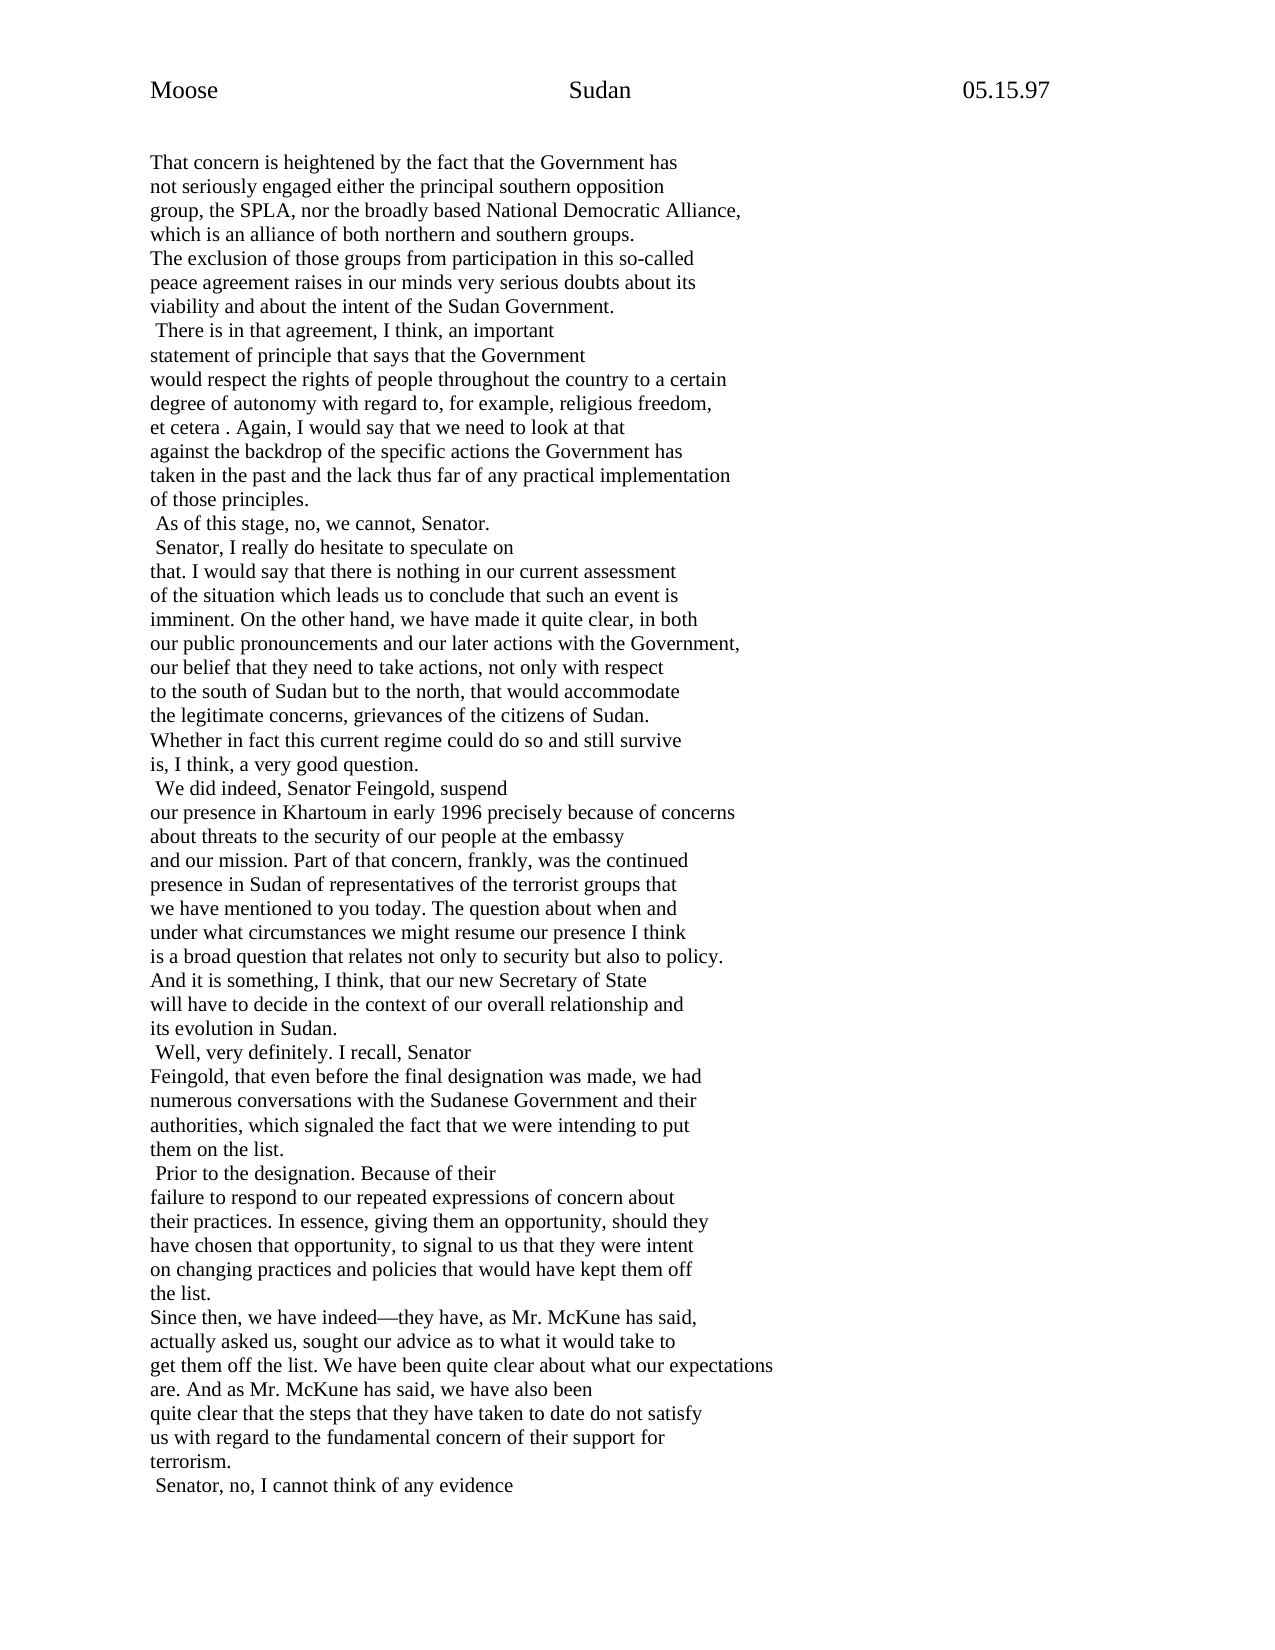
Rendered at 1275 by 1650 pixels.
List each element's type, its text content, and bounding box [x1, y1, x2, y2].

text would respect the rights of people throughout the country to a certain [150, 367, 1125, 391]
text That concern is heightened by the fact that the Government has [150, 150, 1125, 174]
text There is in that agreement, I think, an important [150, 318, 1125, 342]
text Senator, I really do hesitate to speculate on [150, 535, 1125, 559]
text imminent. On the other hand, we have made it quite clear, in both [150, 607, 1125, 631]
text which is an alliance of both northern and southern groups. [150, 222, 1125, 246]
text our belief that they need to take actions, not only with respect [150, 655, 1125, 679]
text about threats to the security of our people at the embassy [150, 824, 1125, 848]
text numerous conversations with the Sudanese Government and their [150, 1088, 1125, 1112]
text not seriously engaged either the principal southern opposition [150, 174, 1125, 198]
text viability and about the intent of the Sudan Government. [150, 294, 1125, 318]
text its evolution in Sudan. [150, 1016, 1125, 1040]
text Prior to the designation. Because of their [150, 1161, 1125, 1185]
text We did indeed, Senator Feingold, suspend [150, 776, 1125, 800]
text et cetera . Again, I would say that we need to look at that [150, 415, 1125, 439]
text our presence in Khartoum in early 1996 precisely because of concerns [150, 800, 1125, 824]
text is a broad question that relates not only to security but also to policy. [150, 944, 1125, 968]
text will have to decide in the context of our overall relationship and [150, 992, 1125, 1016]
text presence in Sudan of representatives of the terrorist groups that [150, 872, 1125, 896]
text our public pronouncements and our later actions with the Government, [150, 631, 1125, 655]
text are. And as Mr. McKune has said, we have also been [150, 1377, 1125, 1401]
text get them off the list. We have been quite clear about what our expectations [150, 1353, 1125, 1377]
text And it is something, I think, that our new Secretary of State [150, 968, 1125, 992]
text us with regard to the fundamental concern of their support for [150, 1425, 1125, 1449]
text Whether in fact this current regime could do so and still survive [150, 727, 1125, 752]
text degree of autonomy with regard to, for example, religious freedom, [150, 391, 1125, 415]
text the list. [150, 1281, 1125, 1305]
text and our mission. Part of that concern, frankly, was the continued [150, 848, 1125, 872]
text group, the SPLA, nor the broadly based National Democratic Alliance, [150, 198, 1125, 222]
text have chosen that opportunity, to signal to us that they were intent [150, 1233, 1125, 1257]
text them on the list. [150, 1137, 1125, 1161]
text authorities, which signaled the fact that we were intending to put [150, 1112, 1125, 1137]
text under what circumstances we might resume our presence I think [150, 920, 1125, 944]
text against the backdrop of the specific actions the Government has [150, 439, 1125, 463]
text Well, very definitely. I recall, Senator [150, 1040, 1125, 1064]
text quite clear that the steps that they have taken to date do not satisfy [150, 1401, 1125, 1425]
text to the south of Sudan but to the north, that would accommodate [150, 679, 1125, 703]
text that. I would say that there is nothing in our current assessment [150, 559, 1125, 583]
text their practices. In essence, giving them an opportunity, should they [150, 1209, 1125, 1233]
text Since then, we have indeed—they have, as Mr. McKune has said, [150, 1305, 1125, 1329]
text peace agreement raises in our minds very serious doubts about its [150, 270, 1125, 294]
text Feingold, that even before the final designation was made, we had [150, 1064, 1125, 1088]
text we have mentioned to you today. The question about when and [150, 896, 1125, 920]
text Senator, no, I cannot think of any evidence [150, 1473, 1125, 1497]
text failure to respond to our repeated expressions of concern about [150, 1185, 1125, 1209]
text is, I think, a very good question. [150, 752, 1125, 776]
text terrorism. [150, 1449, 1125, 1473]
text of those principles. [150, 487, 1125, 511]
text the legitimate concerns, grievances of the citizens of Sudan. [150, 703, 1125, 727]
text actually asked us, sought our advice as to what it would take to [150, 1329, 1125, 1353]
text As of this stage, no, we cannot, Senator. [150, 511, 1125, 535]
text on changing practices and policies that would have kept them off [150, 1257, 1125, 1281]
text of the situation which leads us to conclude that such an event is [150, 583, 1125, 607]
text statement of principle that says that the Government [150, 342, 1125, 367]
text The exclusion of those groups from participation in this so-called [150, 246, 1125, 270]
text taken in the past and the lack thus far of any practical implementation [150, 463, 1125, 487]
